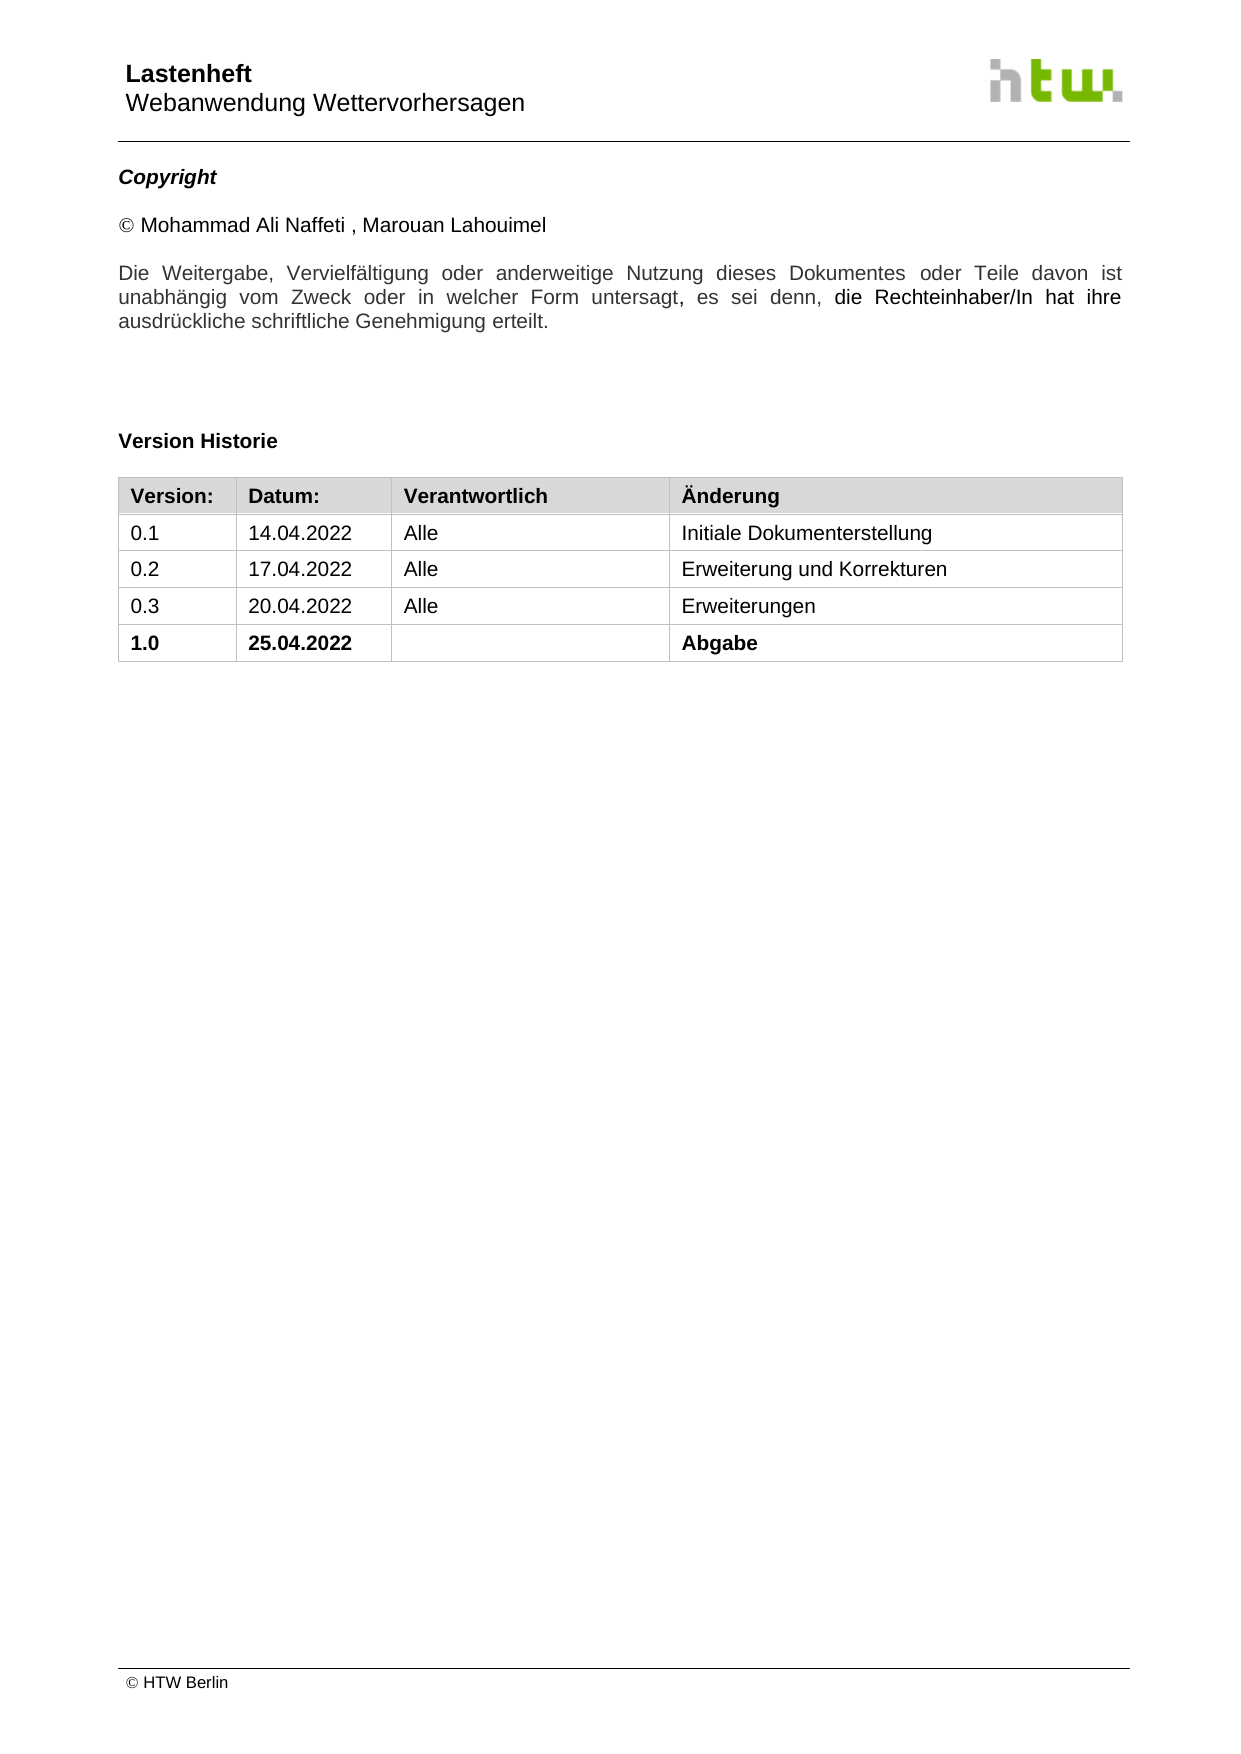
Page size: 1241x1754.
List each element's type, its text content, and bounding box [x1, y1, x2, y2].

table_cell 0.3 [119, 588, 236, 624]
table_cell 25.04.2022 [237, 625, 391, 661]
table_cell 0.2 [119, 551, 236, 587]
table_header Änderung [670, 478, 1122, 513]
table_cell 14.04.2022 [237, 515, 391, 550]
table_cell Erweiterungen [670, 588, 1122, 624]
text Die Weitergabe, Vervielfältigung oder anderweitige Nutzung dieses Dokumentes oder Teile davon ist unabhängig vom Zweck oder in welcher Form untersagt, es sei denn, die Rechteinhaber/In hat ihre ausdrückliche schriftliche Genehmigung erteilt. [118, 261, 1122, 333]
picture [990, 59, 1123, 102]
table_cell 17.04.2022 [237, 551, 391, 587]
table_cell 0.1 [119, 515, 236, 550]
table_cell Alle [392, 515, 669, 550]
table_cell [392, 625, 669, 661]
text  Mohammad Ali Naffeti , Marouan Lahouimel [118, 213, 1122, 237]
text Copyright [118, 165, 1122, 189]
table_cell Alle [392, 588, 669, 624]
text Version Historie [118, 429, 1122, 453]
table_cell Erweiterung und Korrekturen [670, 551, 1122, 587]
table_cell 20.04.2022 [237, 588, 391, 624]
table_header Verantwortlich [392, 478, 669, 513]
table_header Datum: [237, 478, 391, 513]
table_cell Initiale Dokumenterstellung [670, 515, 1122, 550]
table_cell Alle [392, 551, 669, 587]
table_header Version: [119, 478, 236, 513]
table_cell 1.0 [119, 625, 236, 661]
table_cell Abgabe [670, 625, 1122, 661]
